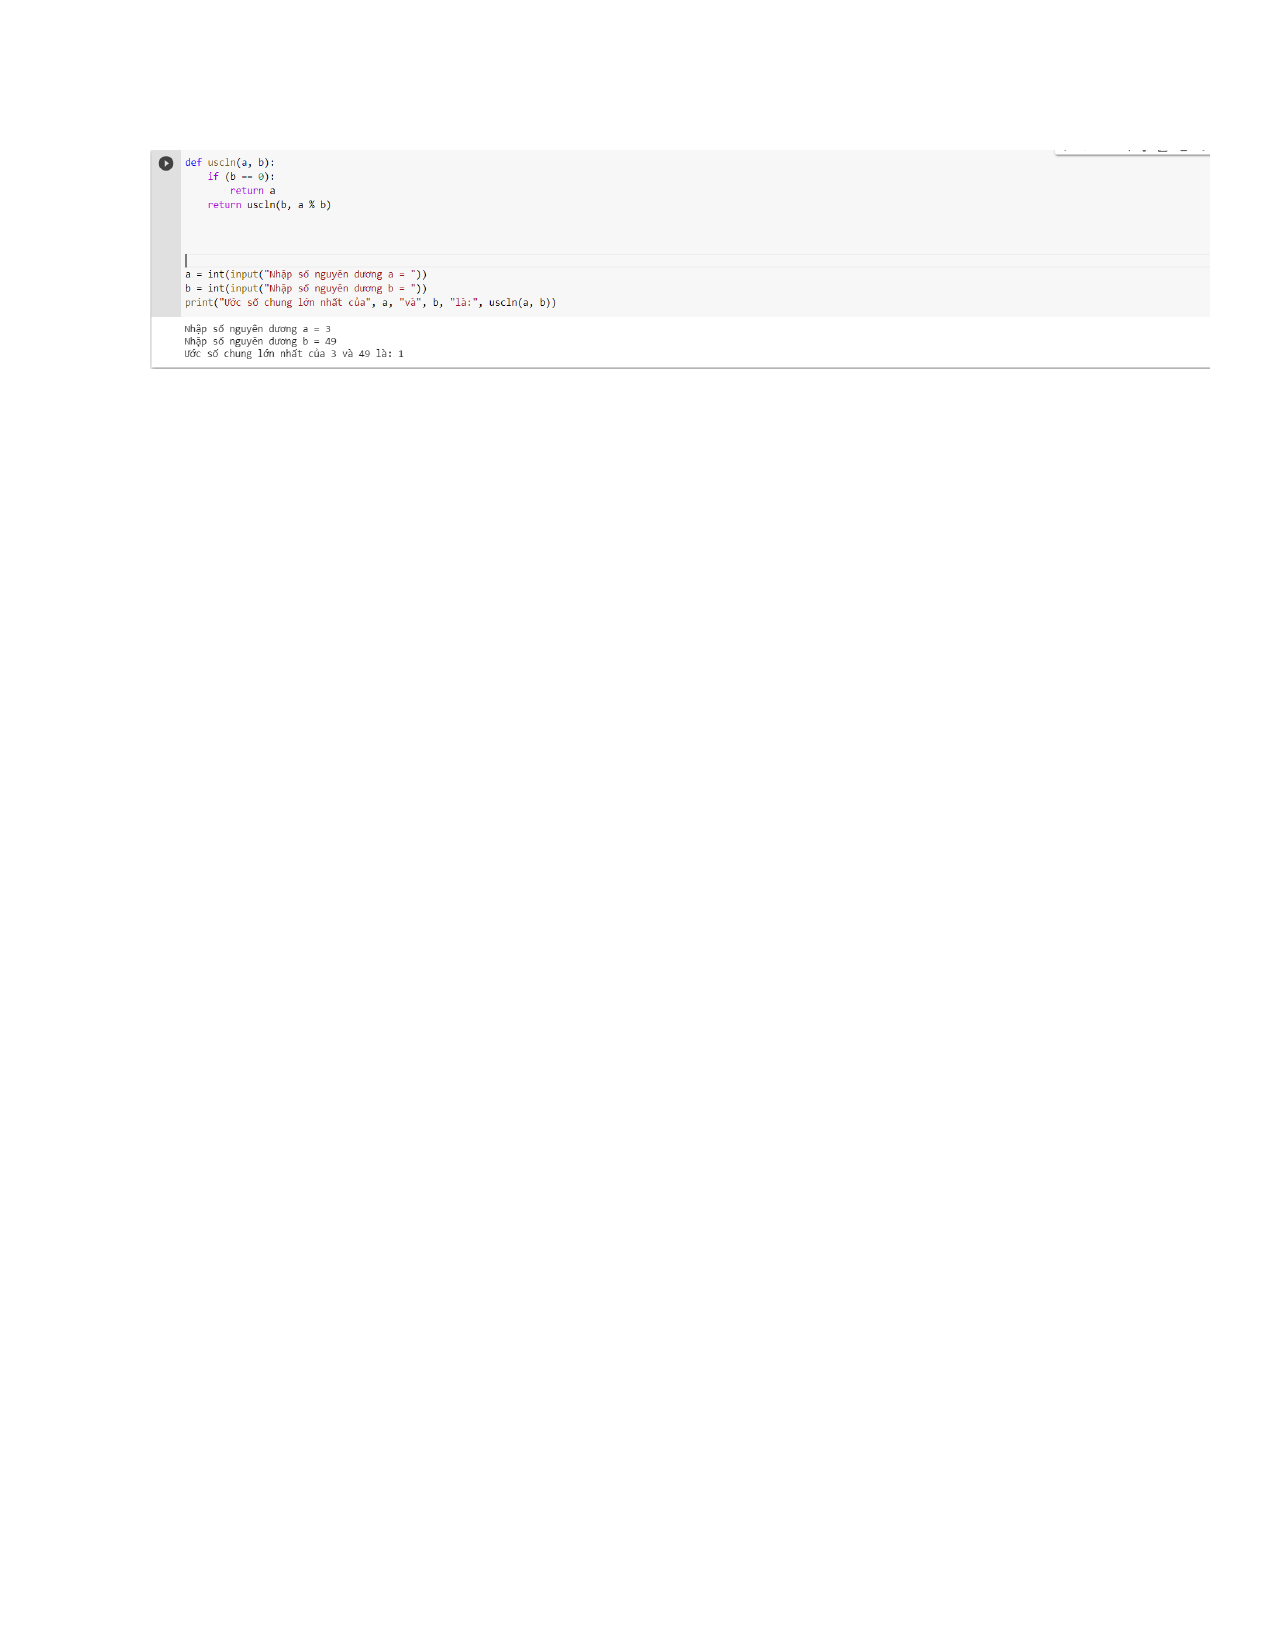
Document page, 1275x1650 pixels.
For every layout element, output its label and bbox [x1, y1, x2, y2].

picture [150, 150, 1210, 369]
